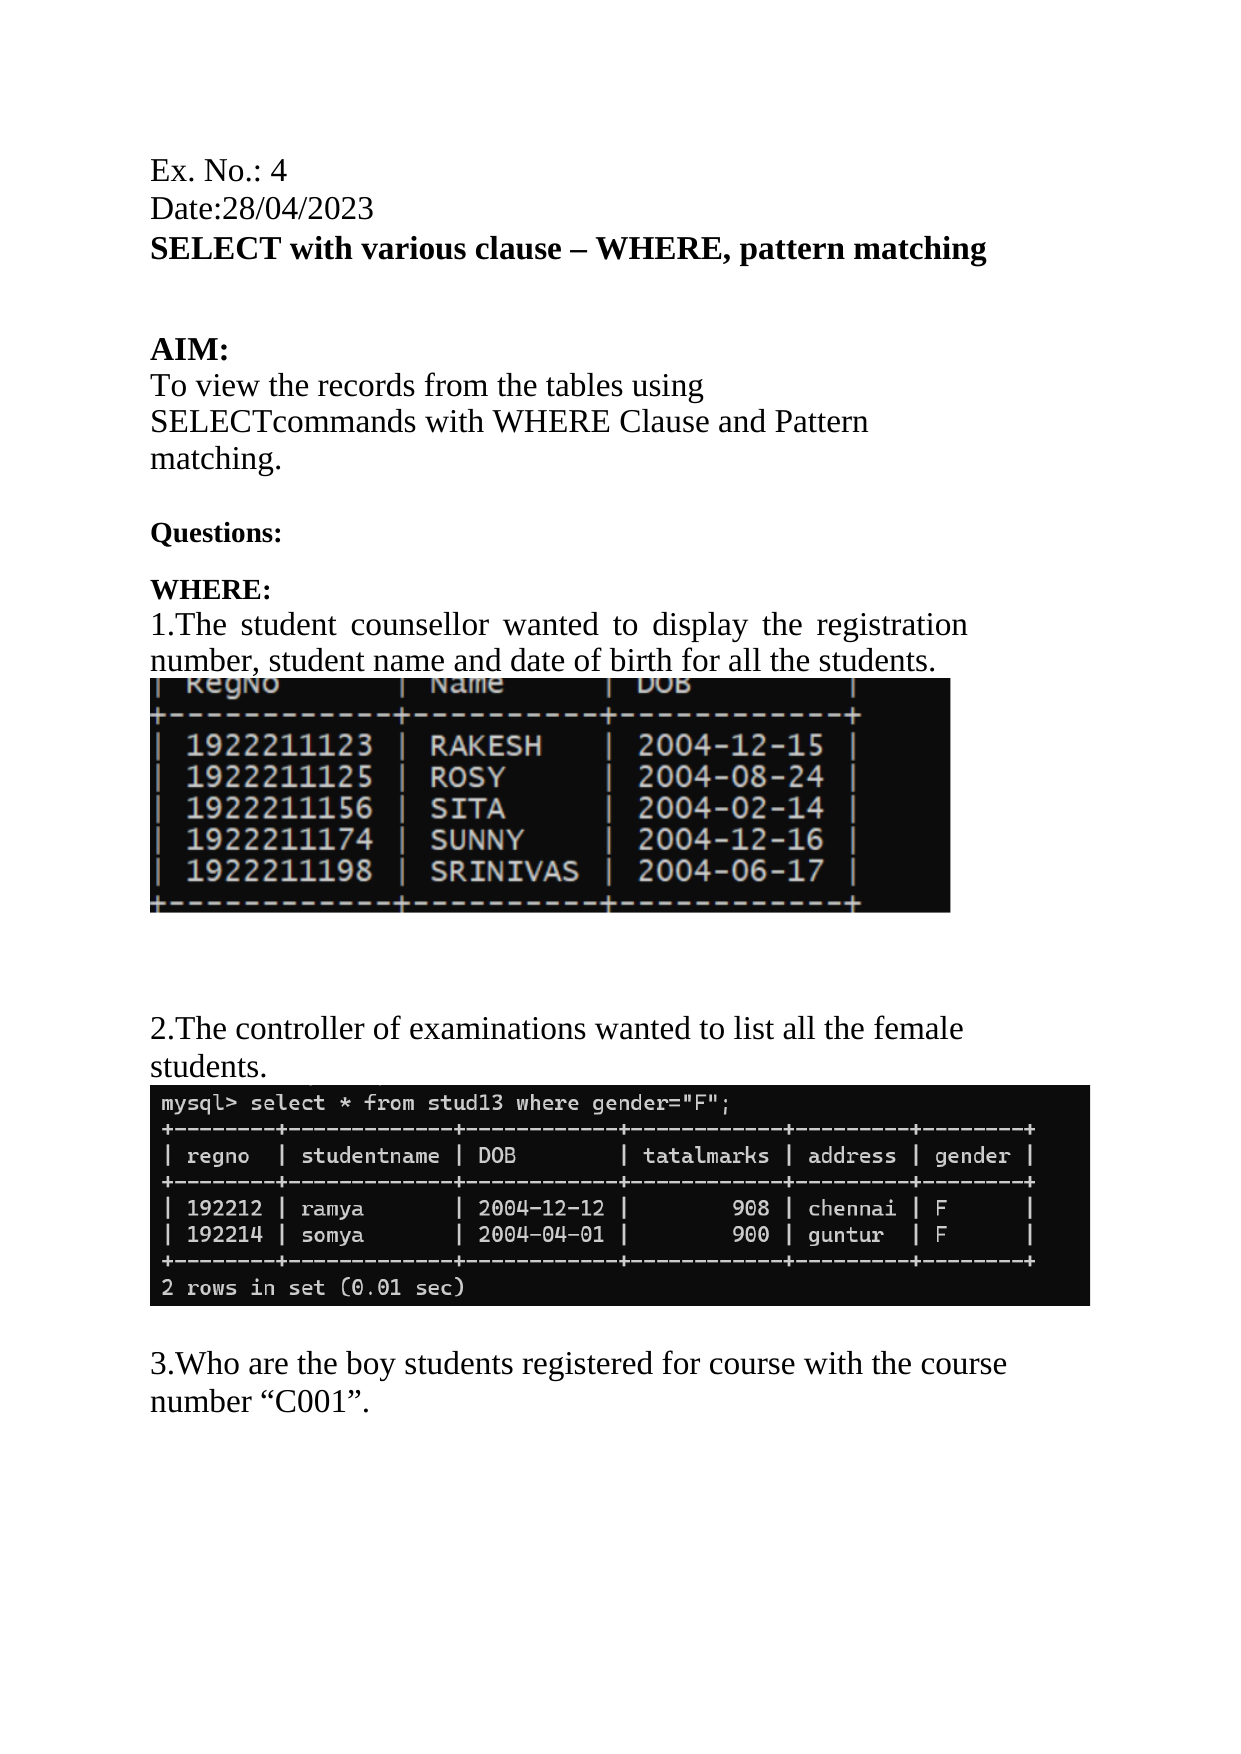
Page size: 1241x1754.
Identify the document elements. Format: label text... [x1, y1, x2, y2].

text 2.The controller of examinations wanted to list all the female students. [150, 1008, 1090, 1085]
text SELECT with various clause – WHERE, pattern matching [150, 228, 1090, 266]
text To view the records from the tables using SELECTcommands with WHERE Clause and Pattern matching. [150, 367, 969, 476]
text Date:28/04/2023 [150, 188, 1090, 227]
picture [150, 1085, 1091, 1306]
text Ex. No.: 4 [150, 150, 1090, 188]
text WHERE: [150, 572, 1090, 606]
text 3.Who are the boy students registered for course with the course number “C001”. [150, 1344, 1090, 1419]
text Questions: [150, 515, 1090, 548]
text AIM: [150, 329, 1090, 367]
text 1.The student counsellor wanted to display the registration number, student name and date of birth for all the students. [150, 606, 969, 679]
picture [150, 678, 953, 914]
